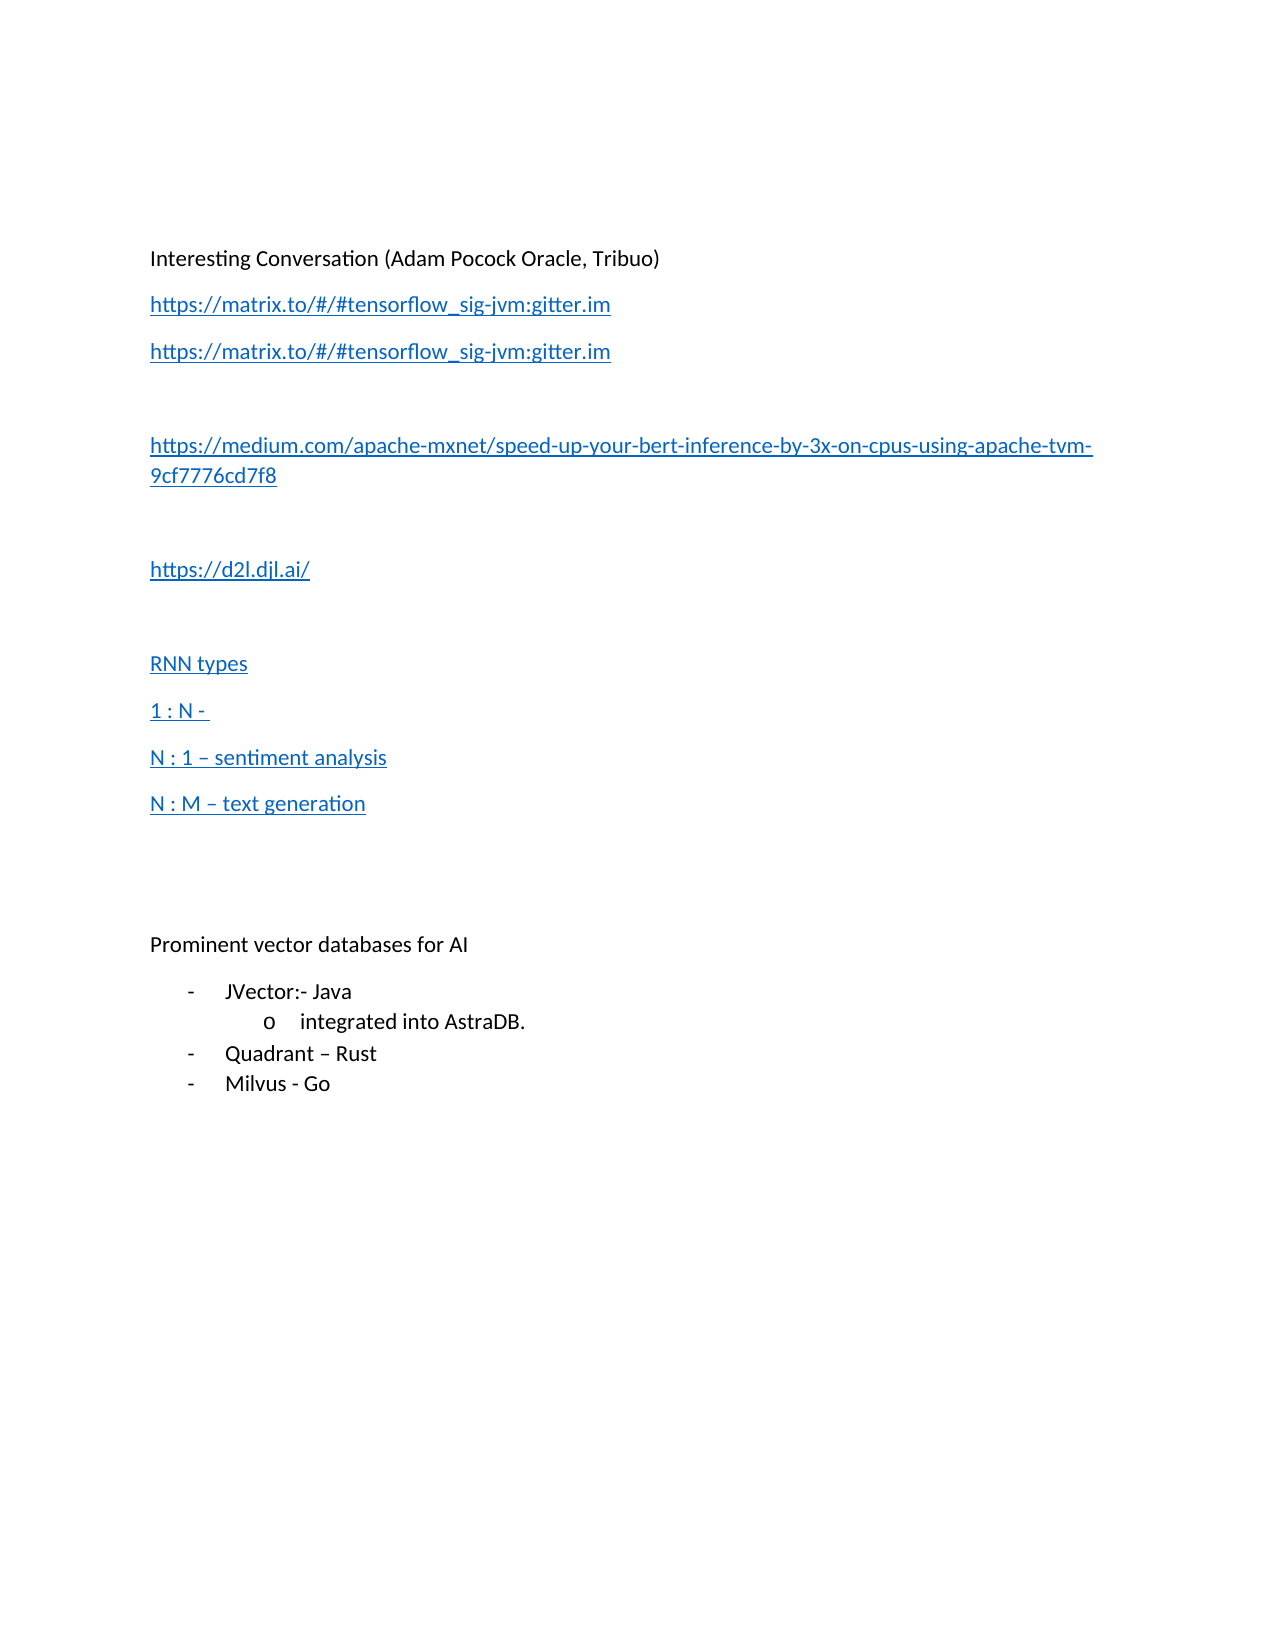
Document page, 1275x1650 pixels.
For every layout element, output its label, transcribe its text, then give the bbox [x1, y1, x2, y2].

text N : M – text generation [150, 789, 1125, 818]
text Interesting Conversation (Adam Pocock Oracle, Tribuo) [150, 244, 1125, 272]
text https://matrix.to/#/#tensorflow_sig-jvm:gitter.im [150, 291, 1125, 319]
text RNN types [150, 649, 1125, 677]
text https://d2l.djl.ai/ [150, 555, 1125, 583]
list Milvus - Go [187, 1069, 1125, 1097]
text 1 : N - [150, 696, 1125, 724]
list JVector:- Java [187, 977, 1125, 1005]
list Quadrant – Rust [187, 1039, 1125, 1067]
text https://medium.com/apache-mxnet/speed-up-your-bert-inference-by-3x-on-cpus-using-apache-tvm-9cf7776cd7f8 [150, 431, 1125, 489]
text Prominent vector databases for AI [150, 930, 1125, 958]
text N : 1 – sentiment analysis [150, 743, 1125, 771]
list integrated into AstraDB. [262, 1007, 1125, 1036]
text https://matrix.to/#/#tensorflow_sig-jvm:gitter.im [150, 337, 1125, 366]
